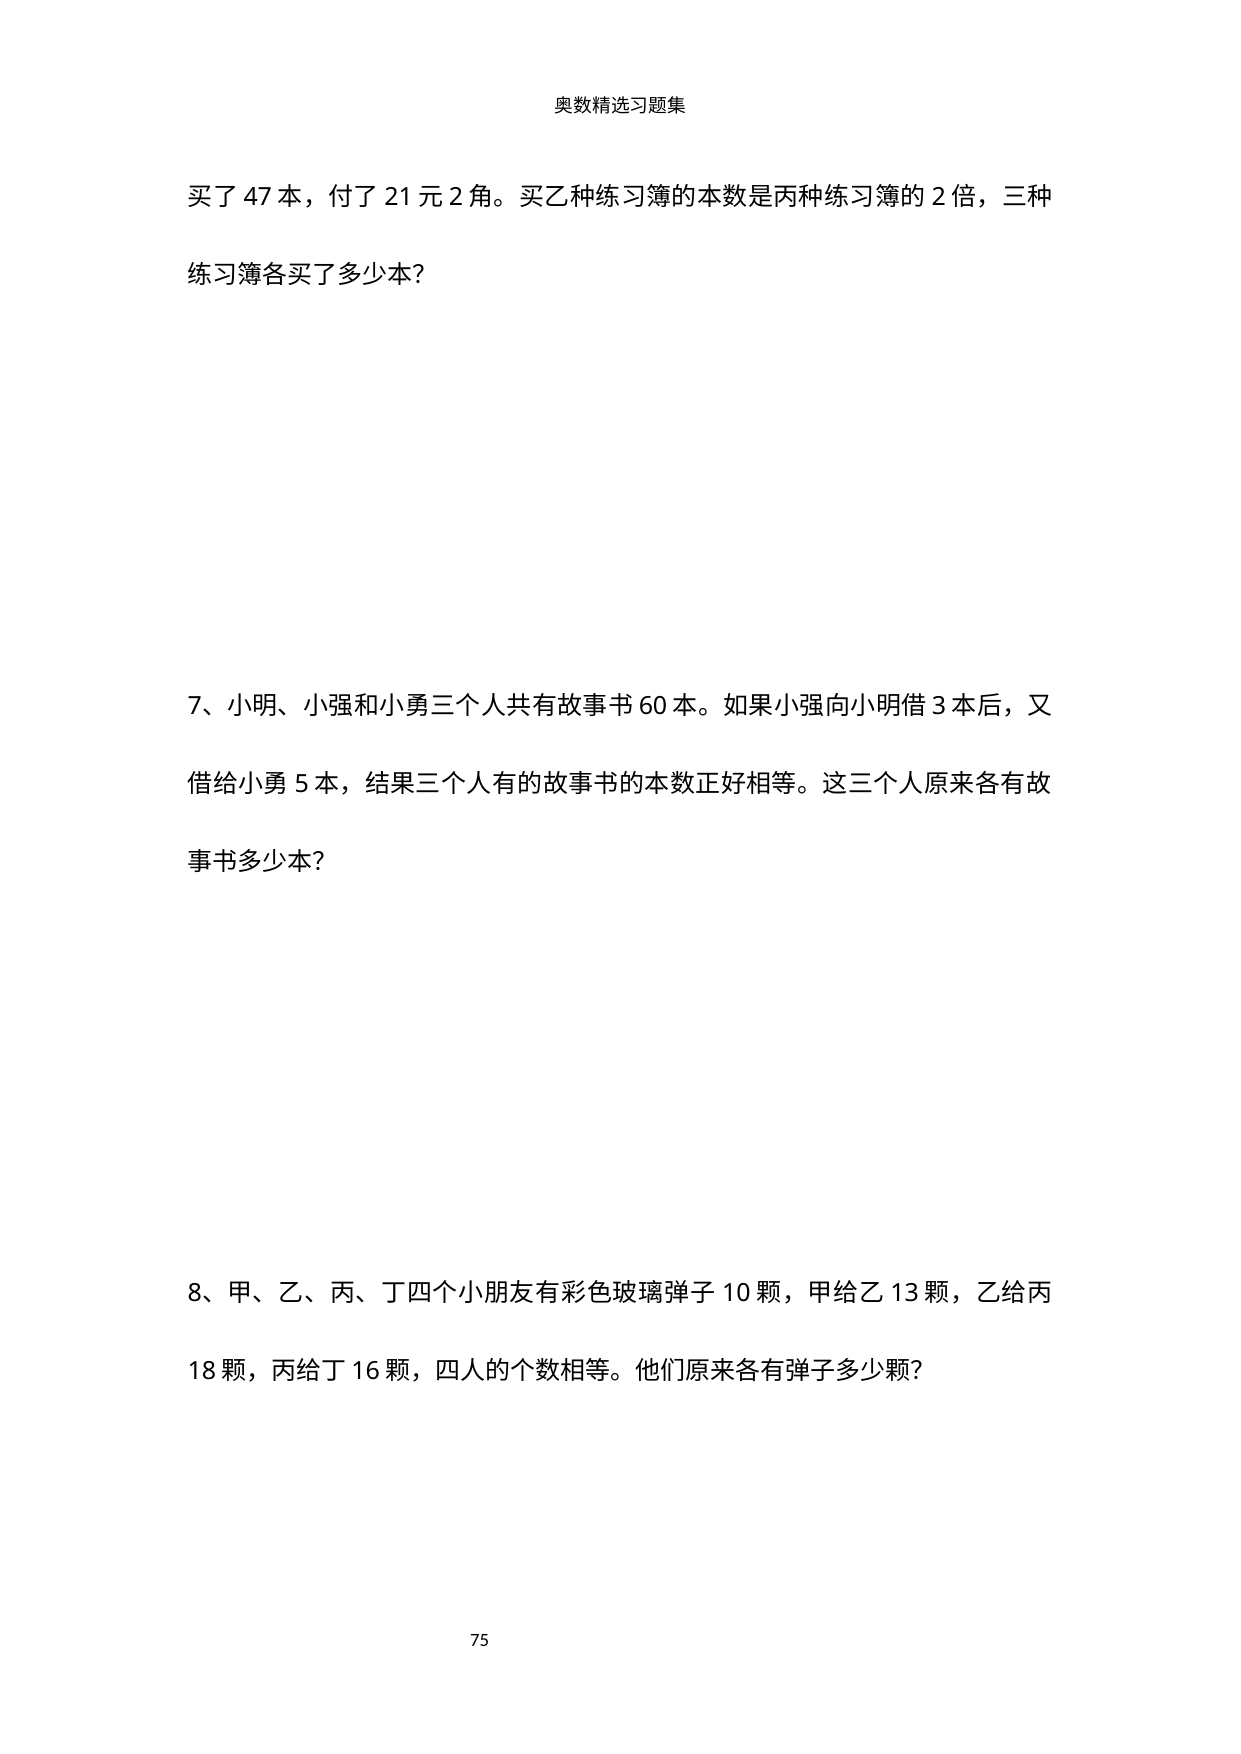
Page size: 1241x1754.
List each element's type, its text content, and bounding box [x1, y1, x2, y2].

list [187, 162, 1053, 305]
list 小明、小强和小勇三个人共有故事书60本。如果小强向小明借3本后，又借给小勇5本，结果三个人有的故事书的本数正好相等。这三个人原来各有故事书多少本？ [187, 671, 1053, 892]
list 甲、乙、丙、丁四个小朋友有彩色玻璃弹子10颗，甲给乙13颗，乙给丙18颗，丙给丁16颗，四人的个数相等。他们原来各有弹子多少颗？ [187, 1258, 1053, 1401]
